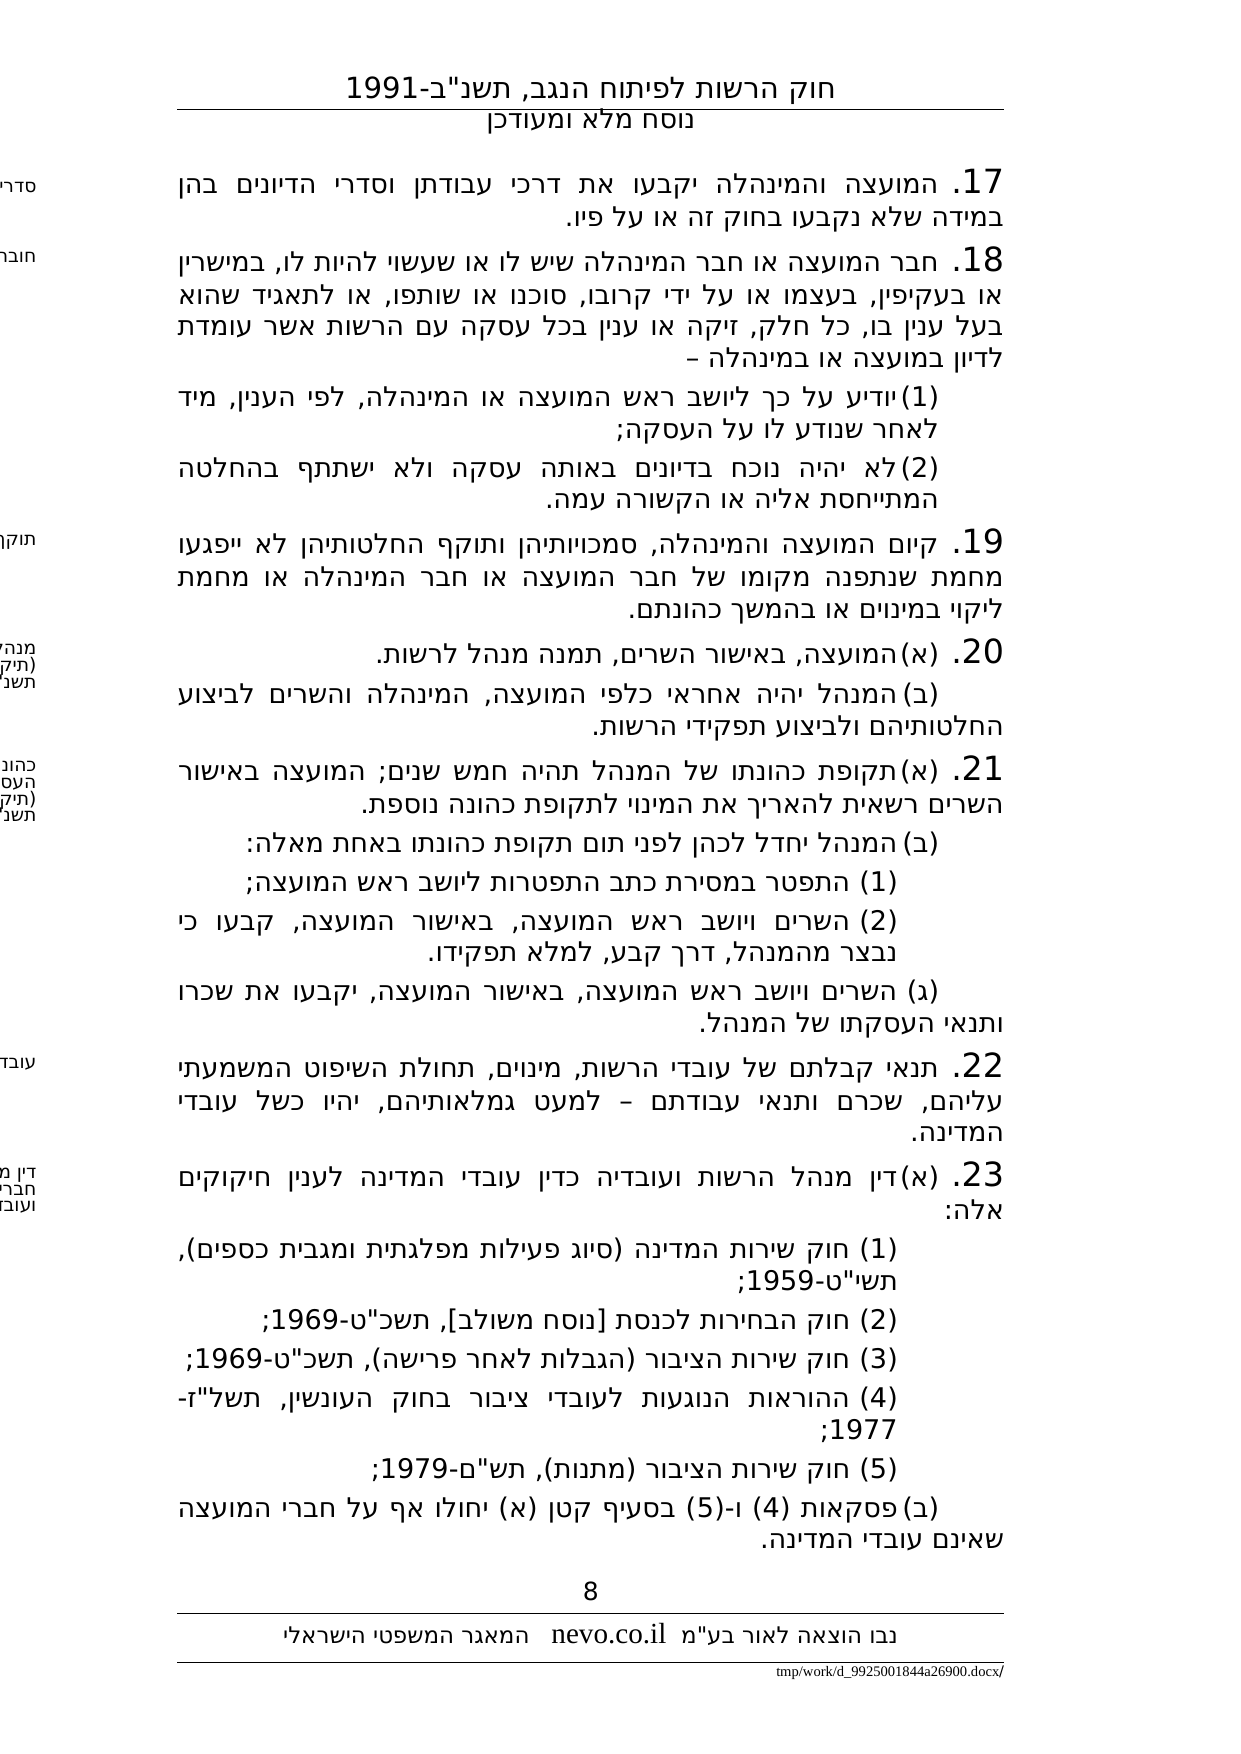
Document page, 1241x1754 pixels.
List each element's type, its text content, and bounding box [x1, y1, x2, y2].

text (ב) המנהל יהיה אחראי כלפי המועצה, המינהלה והשרים לביצוע החלטותיהם ולביצוע תפקידי הרשות. [177, 678, 1004, 742]
text (2) השרים ויושב ראש המועצה, באישור המועצה, קבעו כי נבצר מהמנהל, דרך קבע, למלא תפקידו. [177, 905, 898, 968]
text (ב) המנהל יחדל לכהן לפני תום תקופת כהונתו באחת מאלה: [177, 827, 1004, 858]
text (2) לא יהיה נוכח בדיונים באותה עסקה ולא ישתתף בהחלטה המתייחסת אליה או הקשורה עמה. [177, 452, 939, 515]
text (5) חוק שירות הציבור (מתנות), תש"ם-1979; [177, 1453, 898, 1485]
text 17. המועצה והמינהלה יקבעו את דרכי עבודתן וסדרי הדיונים בהן במידה שלא נקבעו בחוק זה או על פיו. [177, 162, 1004, 233]
text (ג) השרים ויושב ראש המועצה, באישור המועצה, יקבעו את שכרו ותנאי העסקתו של המנהל. [177, 976, 1004, 1039]
text (3) חוק שירות הציבור (הגבלות לאחר פרישה), תשכ"ט-1969; [177, 1343, 898, 1375]
text 19. קיום המועצה והמינהלה, סמכויותיהן ותוקף החלטותיהן לא ייפגעו מחמת שנתפנה מקומו של חבר המועצה או חבר המינהלה או מחמת ליקוי במינוים או בהמשך כהונתם. [177, 523, 1004, 624]
text (1) חוק שירות המדינה (סיוג פעילות מפלגתית ומגבית כספים), תשי"ט-1959; [177, 1234, 898, 1297]
text 23. (א) דין מנהל הרשות ועובדיה כדין עובדי המדינה לענין חיקוקים אלה: [177, 1156, 1004, 1226]
text 20. (א) המועצה, באישור השרים, תמנה מנהל לרשות. [177, 632, 1004, 671]
text (4) ההוראות הנוגעות לעובדי ציבור בחוק העונשין, תשל"ז-1977; [177, 1382, 898, 1446]
text 18. חבר המועצה או חבר המינהלה שיש לו או שעשוי להיות לו, במישרין או בעקיפין, בעצמו או על ידי קרובו, סוכנו או שותפו, או לתאגיד שהוא בעל ענין בו, כל חלק, זיקה או ענין בכל עסקה עם הרשות אשר עומדת לדיון במועצה או במינהלה – [177, 240, 1004, 374]
text (1) התפטר במסירת כתב התפטרות ליושב ראש המועצה; [177, 866, 898, 898]
text (ב) פסקאות (4) ו-(5) בסעיף קטן (א) יחולו אף על חברי המועצה שאינם עובדי המדינה. [177, 1492, 1004, 1555]
text 21. (א) תקופת כהונתו של המנהל תהיה חמש שנים; המועצה באישור השרים רשאית להאריך את המינוי לתקופת כהונה נוספת. [177, 749, 1004, 819]
text (1) יודיע על כך ליושב ראש המועצה או המינהלה, לפי הענין, מיד לאחר שנודע לו על העסקה; [177, 381, 939, 444]
text 22. תנאי קבלתם של עובדי הרשות, מינוים, תחולת השיפוט המשמעתי עליהם, שכרם ותנאי עבודתם – למעט גמלאותיהם, יהיו כשל עובדי המדינה. [177, 1046, 1004, 1148]
text (2) חוק הבחירות לכנסת [נוסח משולב], תשכ"ט-1969; [177, 1304, 898, 1336]
